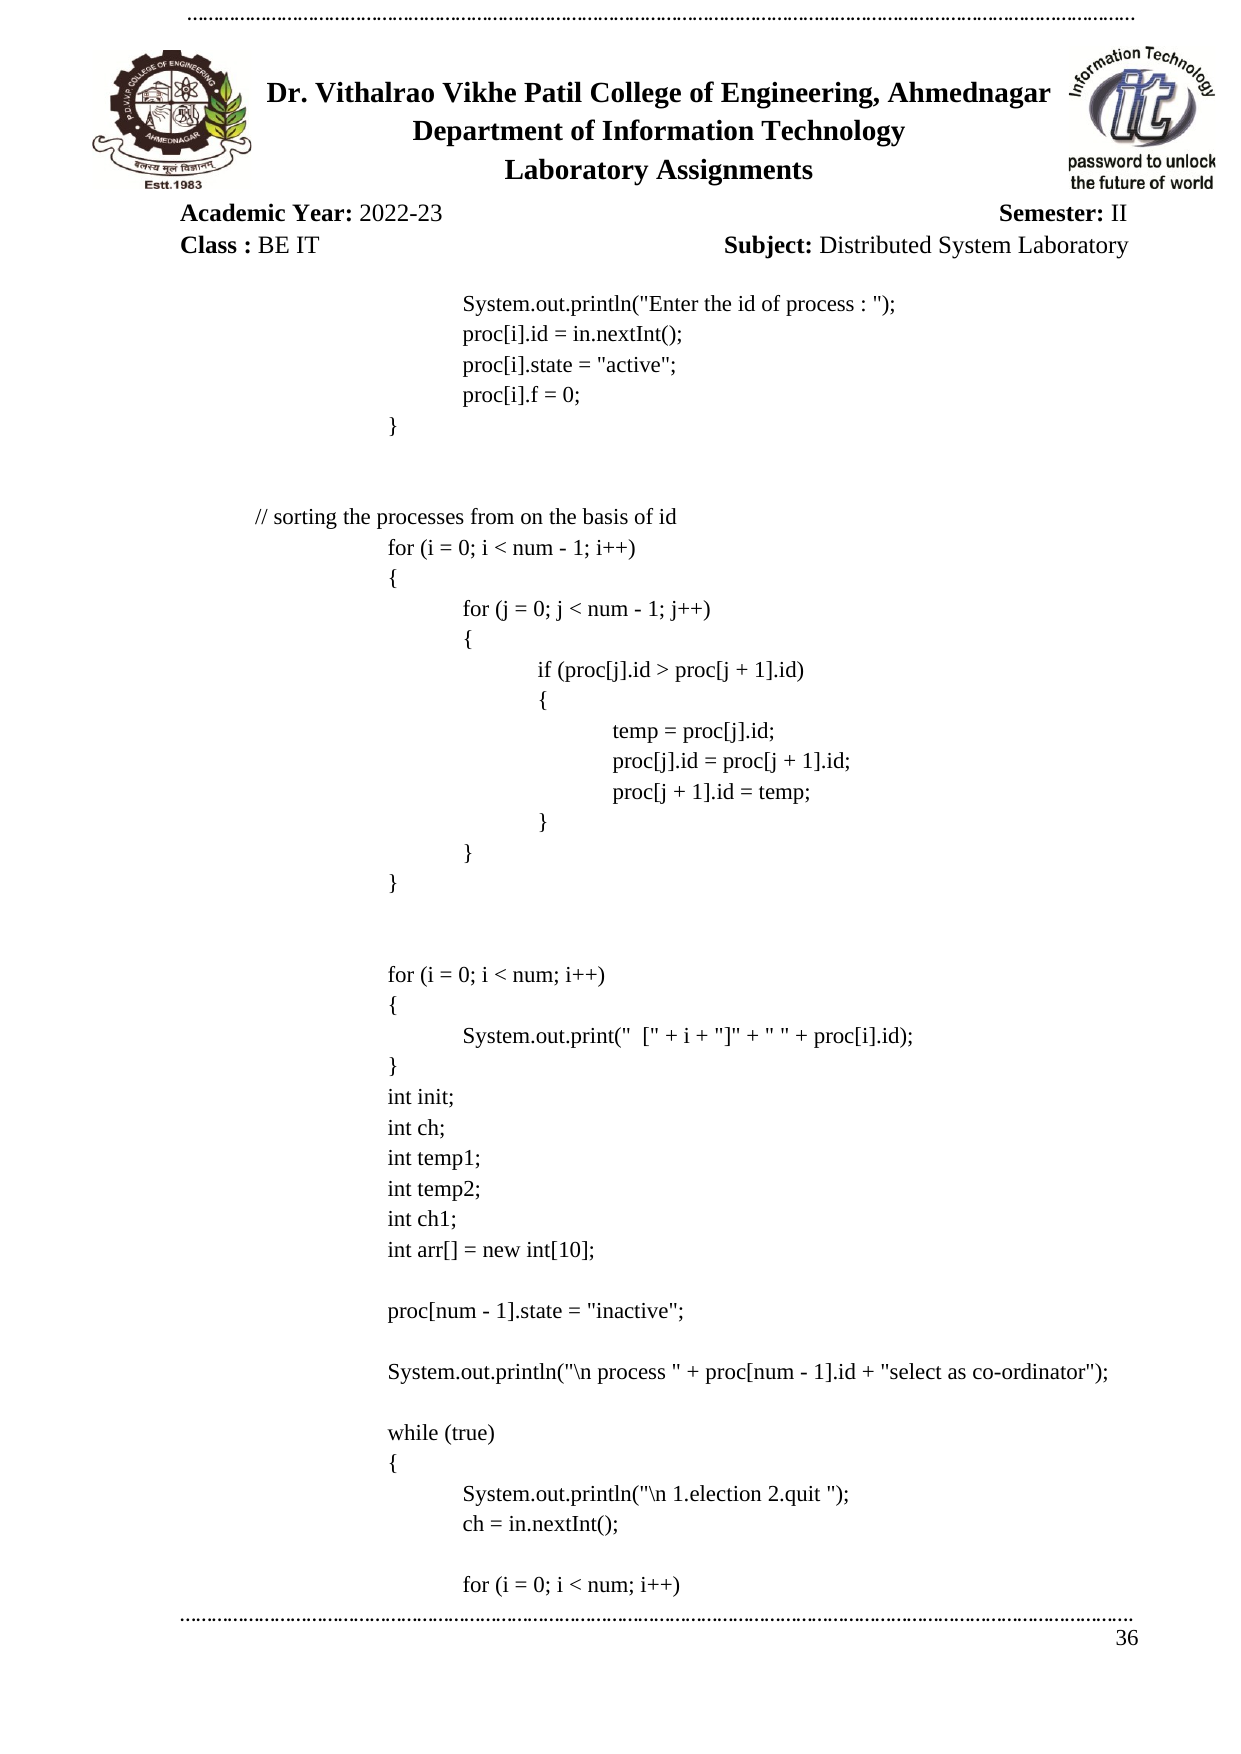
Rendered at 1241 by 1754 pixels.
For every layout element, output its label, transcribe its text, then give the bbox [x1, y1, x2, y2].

text for (i = 0; i < num - 1; i++) [255, 534, 1192, 560]
text for (j = 0; j < num - 1; j++) [255, 595, 1192, 621]
text proc[i].state = "active"; [255, 351, 1192, 377]
text System.out.println("\n 1.election 2.quit "); [255, 1480, 1192, 1506]
text if (proc[j].id > proc[j + 1].id) [255, 656, 1192, 682]
text for (i = 0; i < num; i++) [255, 1571, 1192, 1598]
text } [255, 1053, 1192, 1079]
text while (true) [255, 1419, 1192, 1445]
text int ch; [255, 1114, 1192, 1140]
text int ch1; [255, 1205, 1192, 1232]
text int temp2; [255, 1175, 1192, 1201]
text { [255, 625, 1192, 652]
text System.out.println("\n process " + proc[num - 1].id + "select as co-ordinator"); [255, 1358, 1192, 1384]
text } [255, 808, 1192, 835]
text } [255, 839, 1192, 865]
text System.out.println("Enter the id of process : "); [255, 289, 1192, 316]
text } [255, 869, 1192, 896]
text temp = proc[j].id; [255, 717, 1192, 743]
text System.out.print(" [" + i + "]" + " " + proc[i].id); [255, 1022, 1192, 1048]
text proc[j + 1].id = temp; [255, 778, 1192, 804]
text { [255, 1449, 1192, 1476]
text { [255, 686, 1192, 713]
text for (i = 0; i < num; i++) [255, 961, 1192, 987]
text ch = in.nextInt(); [255, 1510, 1192, 1537]
picture [92, 50, 252, 189]
text { [255, 992, 1192, 1018]
text // sorting the processes from on the basis of id [255, 503, 1192, 529]
text proc[i].f = 0; [255, 381, 1192, 407]
text proc[j].id = proc[j + 1].id; [255, 747, 1192, 774]
text proc[num - 1].state = "inactive"; [255, 1297, 1192, 1323]
text int arr[] = new int[10]; [255, 1236, 1192, 1262]
text int temp1; [255, 1144, 1192, 1171]
text int init; [255, 1083, 1192, 1109]
picture [1068, 46, 1216, 189]
text proc[i].id = in.nextInt(); [255, 320, 1192, 346]
text { [255, 564, 1192, 591]
text } [255, 412, 1192, 438]
